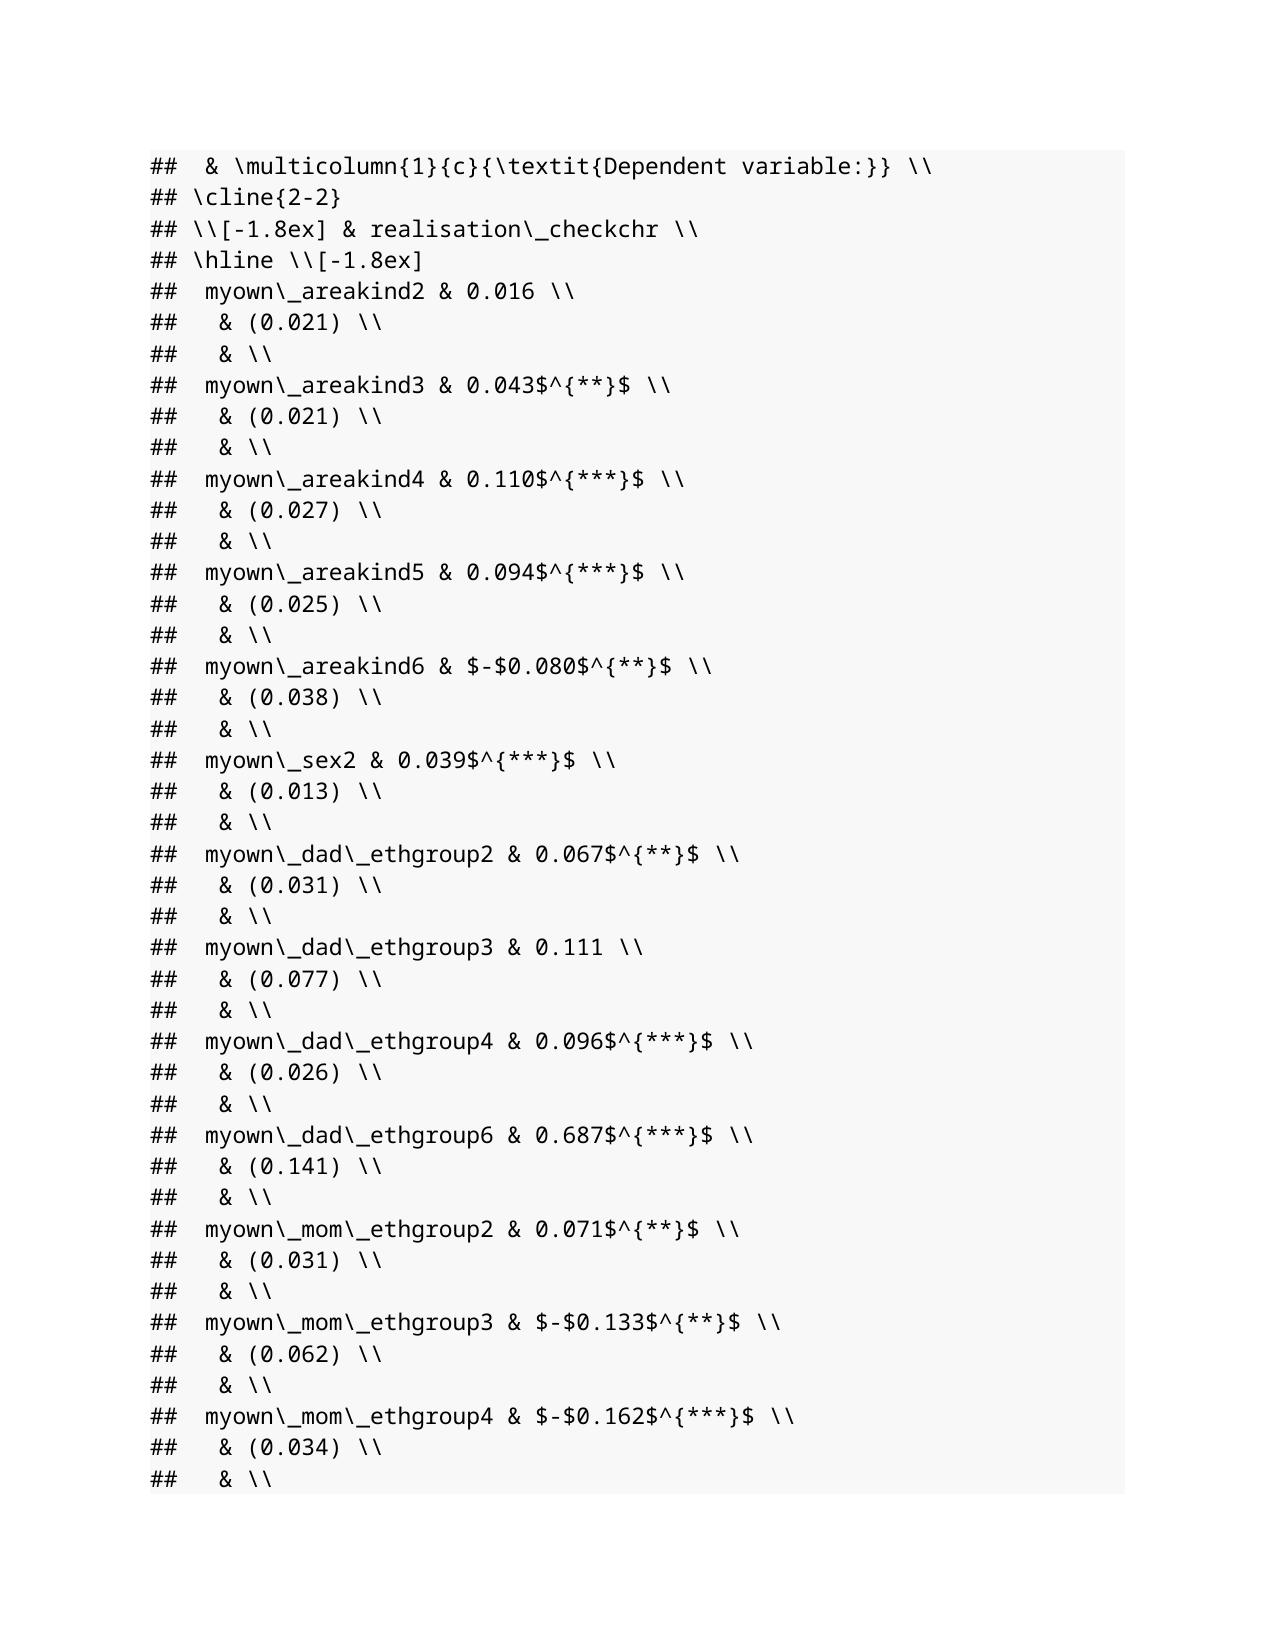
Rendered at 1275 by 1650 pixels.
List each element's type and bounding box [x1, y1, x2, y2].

text [150, 150, 1125, 1494]
